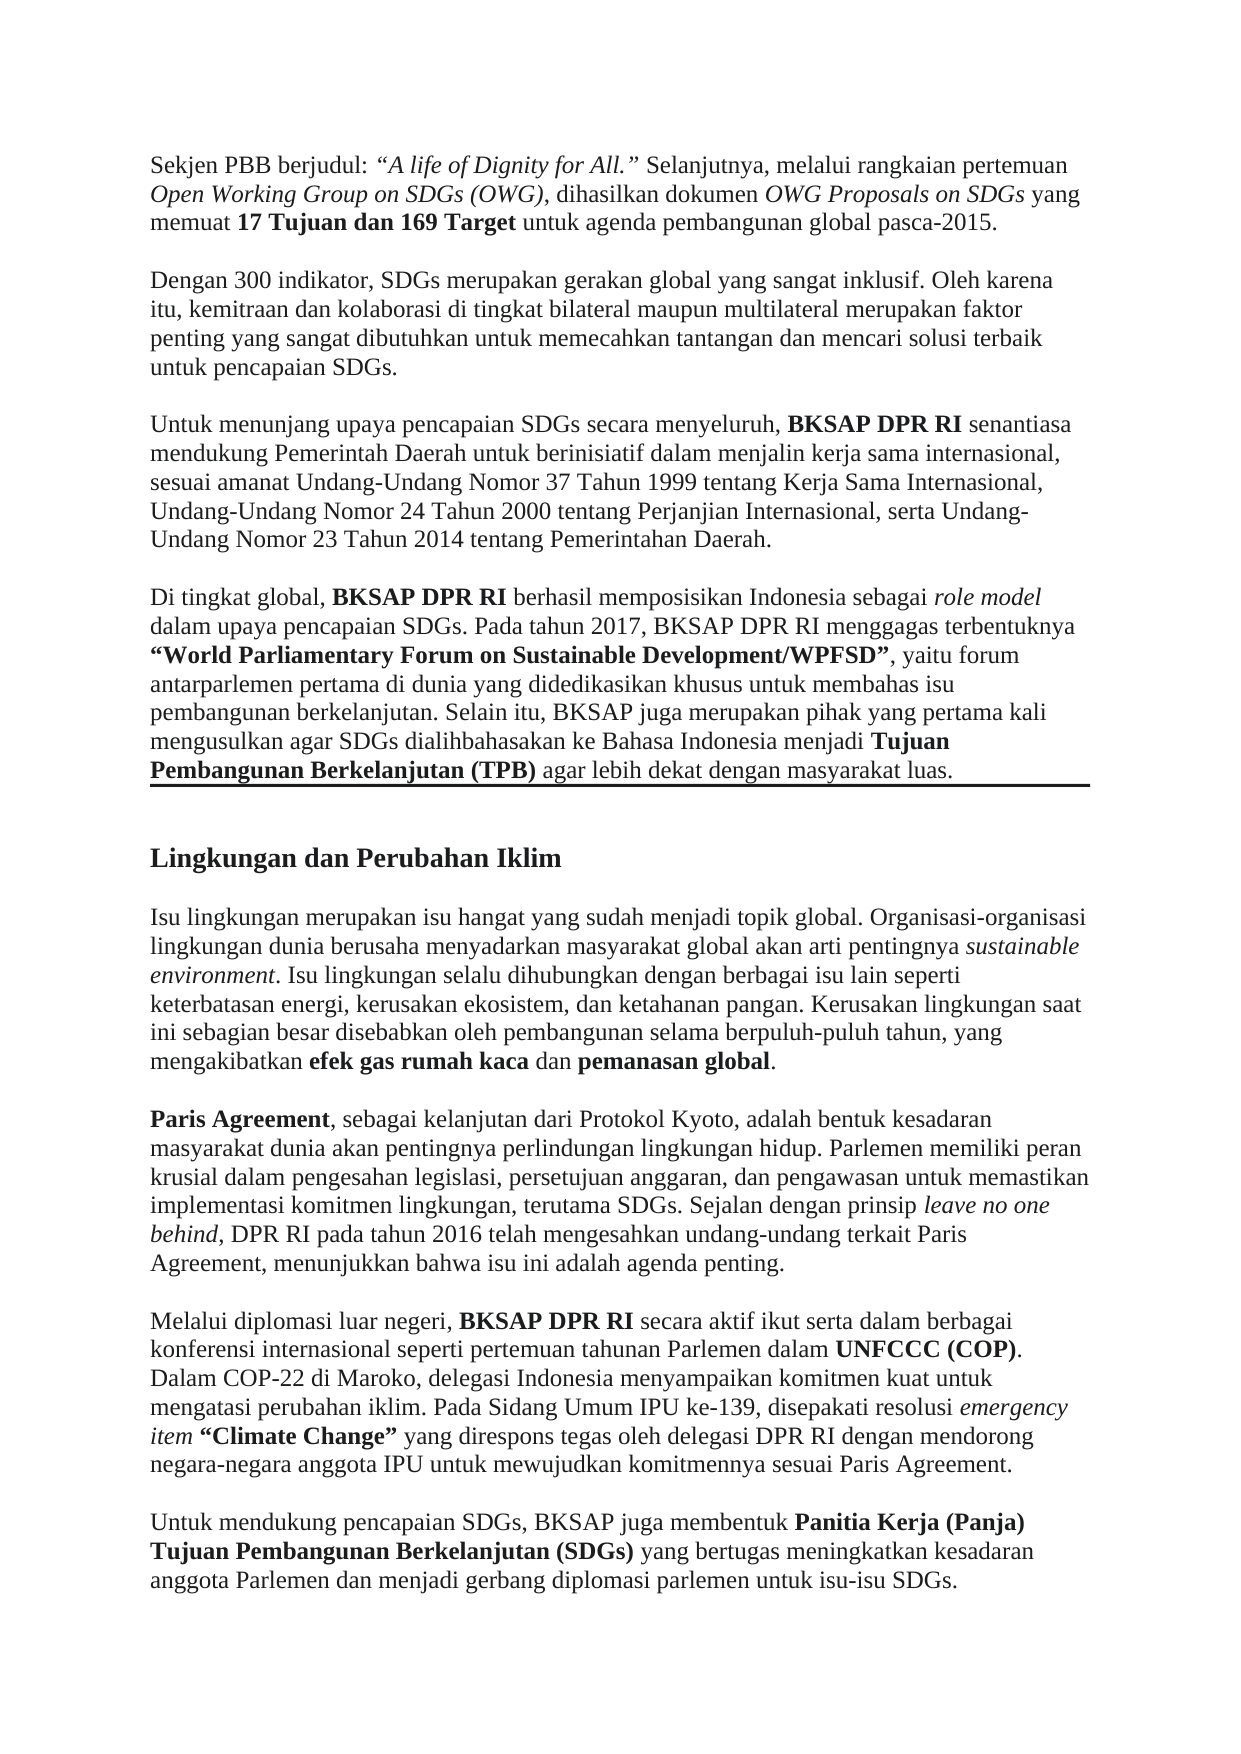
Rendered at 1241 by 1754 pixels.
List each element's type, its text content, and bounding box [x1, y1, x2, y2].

text Melalui diplomasi luar negeri, BKSAP DPR RI secara aktif ikut serta dalam berbagai konferensi internasional seperti pertemuan tahunan Parlemen dalam UNFCCC (COP). Dalam COP-22 di Maroko, delegasi Indonesia menyampaikan komitmen kuat untuk mengatasi perubahan iklim. Pada Sidang Umum IPU ke-139, disepakati resolusi emergency item “Climate Change” yang direspons tegas oleh delegasi DPR RI dengan mendorong negara-negara anggota IPU untuk mewujudkan komitmennya sesuai Paris Agreement. [150, 1306, 1090, 1478]
text Dengan 300 indikator, SDGs merupakan gerakan global yang sangat inklusif. Oleh karena itu, kemitraan dan kolaborasi di tingkat bilateral maupun multilateral merupakan faktor penting yang sangat dibutuhkan untuk memecahkan tantangan dan mencari solusi terbaik untuk pencapaian SDGs. [150, 265, 1090, 380]
text Untuk mendukung pencapaian SDGs, BKSAP juga membentuk Panitia Kerja (Panja) Tujuan Pembangunan Berkelanjutan (SDGs) yang bertugas meningkatkan kesadaran anggota Parlemen dan menjadi gerbang diplomasi parlemen untuk isu-isu SDGs. [150, 1507, 1090, 1594]
text Untuk menunjang upaya pencapaian SDGs secara menyeluruh, BKSAP DPR RI senantiasa mendukung Pemerintah Daerah untuk berinisiatif dalam menjalin kerja sama internasional, sesuai amanat Undang-Undang Nomor 37 Tahun 1999 tentang Kerja Sama Internasional, Undang-Undang Nomor 24 Tahun 2000 tentang Perjanjian Internasional, serta Undang-Undang Nomor 23 Tahun 2014 tentang Pemerintahan Daerah. [150, 409, 1090, 553]
text Paris Agreement, sebagai kelanjutan dari Protokol Kyoto, adalah bentuk kesadaran masyarakat dunia akan pentingnya perlindungan lingkungan hidup. Parlemen memiliki peran krusial dalam pengesahan legislasi, persetujuan anggaran, dan pengawasan untuk memastikan implementasi komitmen lingkungan, terutama SDGs. Sejalan dengan prinsip leave no one behind, DPR RI pada tahun 2016 telah mengesahkan undang-undang terkait Paris Agreement, menunjukkan bahwa isu ini adalah agenda penting. [150, 1104, 1090, 1277]
text Di tingkat global, BKSAP DPR RI berhasil memposisikan Indonesia sebagai role model dalam upaya pencapaian SDGs. Pada tahun 2017, BKSAP DPR RI menggagas terbentuknya “World Parliamentary Forum on Sustainable Development/WPFSD”, yaitu forum antarparlemen pertama di dunia yang didedikasikan khusus untuk membahas isu pembangunan berkelanjutan. Selain itu, BKSAP juga merupakan pihak yang pertama kali mengusulkan agar SDGs dialihbahasakan ke Bahasa Indonesia menjadi Tujuan Pembangunan Berkelanjutan (TPB) agar lebih dekat dengan masyarakat luas. [150, 582, 1090, 783]
text Isu lingkungan merupakan isu hangat yang sudah menjadi topik global. Organisasi-organisasi lingkungan dunia berusaha menyadarkan masyarakat global akan arti pentingnya sustainable environment. Isu lingkungan selalu dihubungkan dengan berbagai isu lain seperti keterbatasan energi, kerusakan ekosistem, dan ketahanan pangan. Kerusakan lingkungan saat ini sebagian besar disebabkan oleh pembangunan selama berpuluh-puluh tahun, yang mengakibatkan efek gas rumah kaca dan pemanasan global. [150, 902, 1090, 1075]
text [150, 150, 1090, 236]
text Lingkungan dan Perubahan Iklim [150, 841, 1090, 873]
